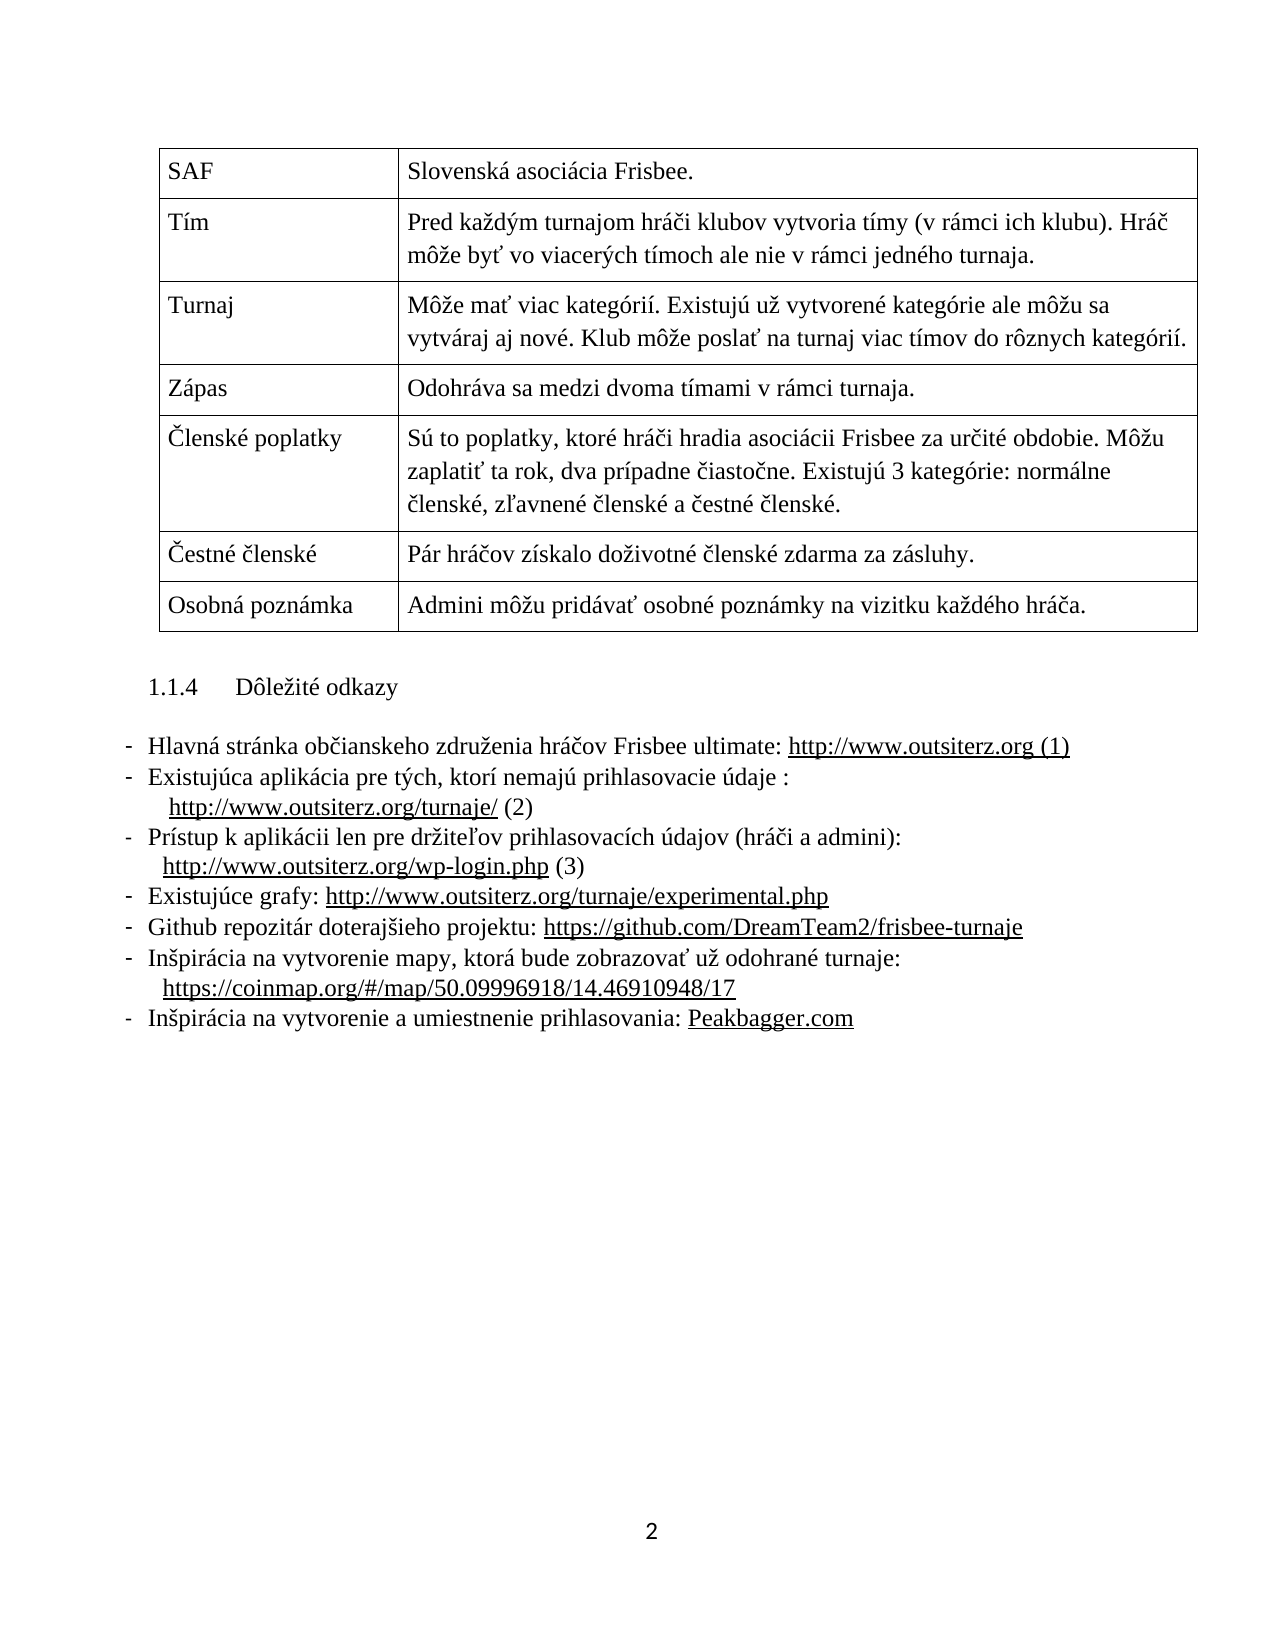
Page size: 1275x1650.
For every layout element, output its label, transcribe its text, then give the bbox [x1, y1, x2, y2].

table_cell Členské poplatky [160, 416, 398, 531]
list http://www.outsiterz.org/turnaje/ (2) [162, 792, 1127, 821]
list Hlavná stránka občianskeho združenia hráčov Frisbee ultimate: http://www.outsiterz.org (1) [125, 730, 1127, 761]
table_cell Môže mať viac kategórií. Existujú už vytvorené kategórie ale môžu sa vytváraj aj nové. Klub môže poslať na turnaj viac tímov do rôznych kategórií. [399, 282, 1197, 364]
table_cell Odohráva sa medzi dvoma tímami v rámci turnaja. [399, 365, 1197, 414]
table_header SAF [160, 149, 398, 198]
list Existujúce grafy: http://www.outsiterz.org/turnaje/experimental.php [125, 880, 1127, 911]
subtitle Dôležité odkazy [148, 672, 1127, 700]
list Prístup k aplikácii len pre držiteľov prihlasovacích údajov (hráči a admini): [125, 822, 1127, 851]
list http://www.outsiterz.org/wp-login.php (3) [162, 851, 1127, 880]
table_cell Turnaj [160, 282, 398, 364]
list Existujúca aplikácia pre tých, ktorí nemajú prihlasovacie údaje : [125, 761, 1127, 792]
list Github repozitár doterajšieho projektu: https://github.com/DreamTeam2/frisbee-turnaje [125, 911, 1127, 942]
table_header Slovenská asociácia Frisbee. [399, 149, 1197, 198]
table_cell Pred každým turnajom hráči klubov vytvoria tímy (v rámci ich klubu). Hráč môže byť vo viacerých tímoch ale nie v rámci jedného turnaja. [399, 199, 1197, 281]
table_cell Čestné členské [160, 532, 398, 581]
table_cell Pár hráčov získalo doživotné členské zdarma za zásluhy. [399, 532, 1197, 581]
table_cell Zápas [160, 365, 398, 414]
table_cell Sú to poplatky, ktoré hráči hradia asociácii Frisbee za určité obdobie. Môžu zaplatiť ta rok, dva prípadne čiastočne. Existujú 3 kategórie: normálne členské, zľavnené členské a čestné členské. [399, 416, 1197, 531]
list https://coinmap.org/#/map/50.09996918/14.46910948/17 [162, 973, 1127, 1002]
table_cell Admini môžu pridávať osobné poznámky na vizitku každého hráča. [399, 582, 1197, 631]
table_cell Osobná poznámka [160, 582, 398, 631]
list Inšpirácia na vytvorenie a umiestnenie prihlasovania: Peakbagger.com [125, 1003, 1127, 1032]
list Inšpirácia na vytvorenie mapy, ktorá bude zobrazovať už odohrané turnaje: [125, 942, 1127, 973]
table_cell Tím [160, 199, 398, 281]
